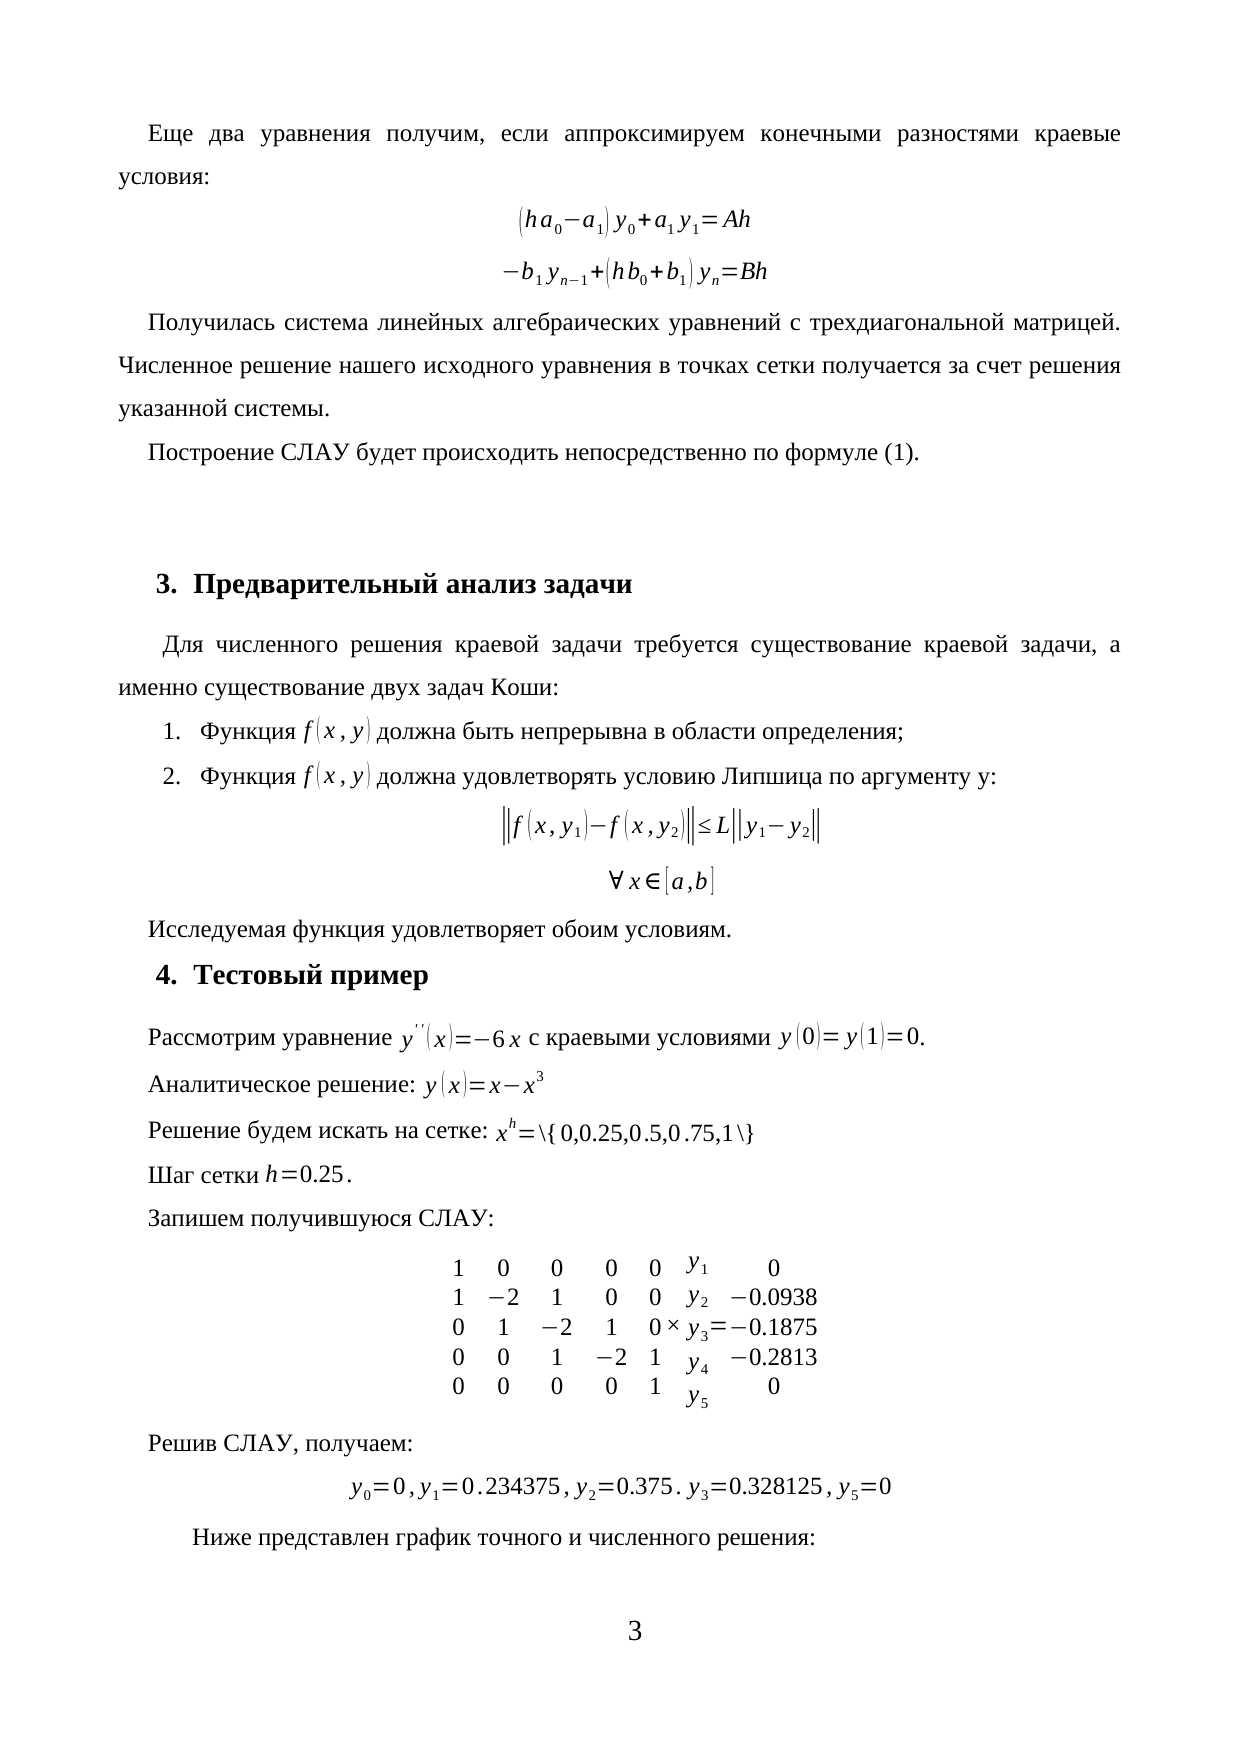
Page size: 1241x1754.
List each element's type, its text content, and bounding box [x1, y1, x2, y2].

text Решение будем искать на сетке: [118, 1114, 1122, 1146]
text Рассмотрим уравнение с краевыми условиями . [118, 1020, 1122, 1053]
text Ниже представлен график точного и численного решения: [118, 1522, 1122, 1551]
list Функция должна быть непрерывна в области определения; [162, 715, 1122, 746]
text Исследуемая функция удовлетворяет обоим условиям. [118, 914, 1122, 943]
text Получилась система линейных алгебраических уравнений с трехдиагональной матрицей. Численное решение нашего исходного уравнения в точках сетки получается за счет решения указанной системы. [118, 307, 1122, 422]
subtitle Предварительный анализ задачи [156, 566, 1122, 599]
text Для численного решения краевой задачи требуется существование краевой задачи, а именно существование двух задач Коши: [118, 629, 1122, 701]
text Шаг сетки [118, 1160, 1122, 1189]
text Запишем получившуюся СЛАУ: [118, 1203, 1122, 1232]
subtitle Тестовый пример [156, 957, 1122, 991]
text Решив СЛАУ, получаем: [118, 1428, 1122, 1457]
list Функция должна удовлетворять условию Липшица по аргументу y: [162, 760, 1122, 791]
text Построение СЛАУ будет происходить непосредственно по формуле (1). [118, 437, 1122, 465]
text Еще два уравнения получим, если аппроксимируем конечными разностями краевые условия: [118, 118, 1122, 190]
text Аналитическое решение: [118, 1067, 1122, 1100]
